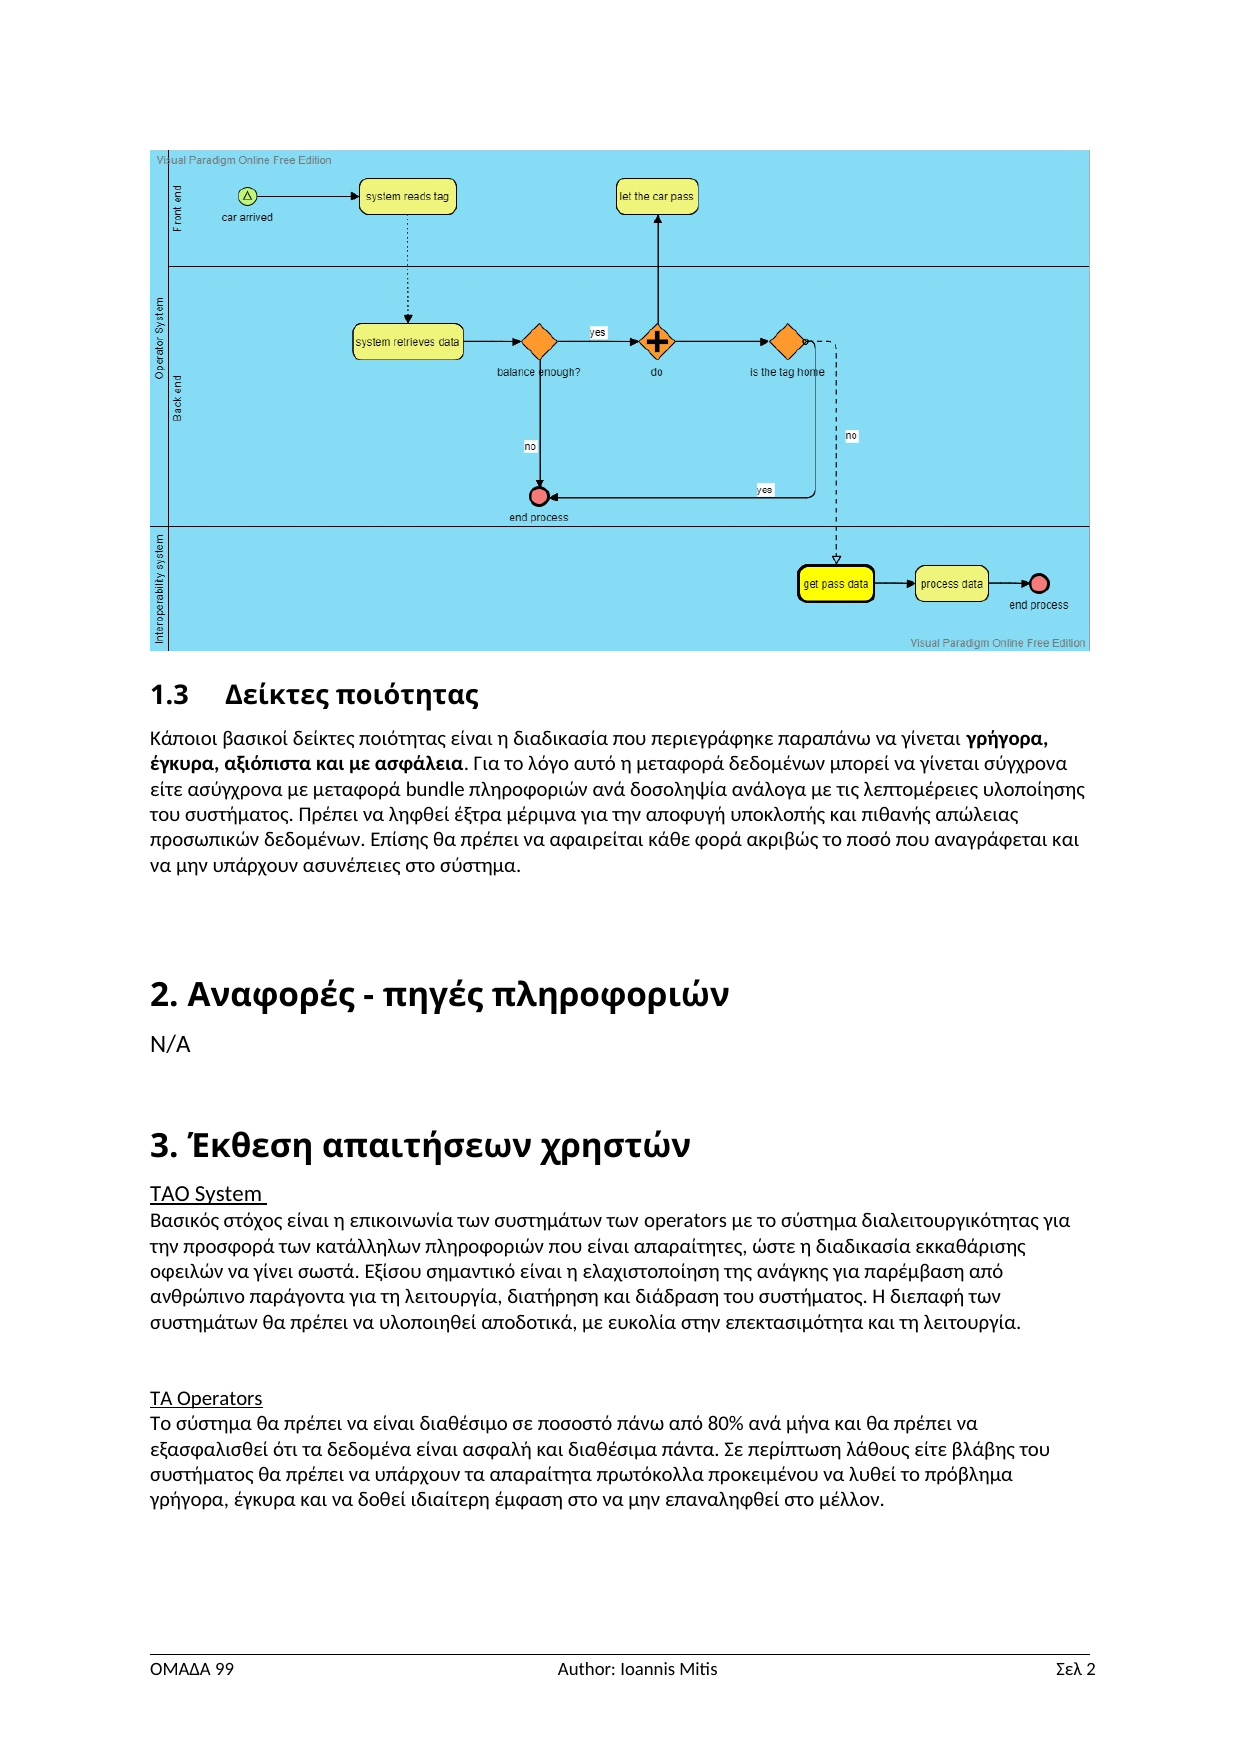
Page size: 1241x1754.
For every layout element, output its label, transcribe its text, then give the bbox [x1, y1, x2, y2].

text ΤΑ Operators Το σύστημα θα πρέπει να είναι διαθέσιμο σε ποσοστό πάνω από 80% ανά μήνα και θα πρέπει να εξασφαλισθεί ότι τα δεδομένα είναι ασφαλή και διαθέσιμα πάντα. Σε περίπτωση λάθους είτε βλάβης του συστήματος θα πρέπει να υπάρχουν τα απαραίτητα πρωτόκολλα προκειμένου να λυθεί το πρόβλημα γρήγορα, έγκυρα και να δοθεί ιδιαίτερη έμφαση στο να μην επαναληφθεί στο μέλλον. [150, 1385, 1090, 1512]
subtitle 1.3 Δείκτες ποιότητας [150, 676, 1090, 712]
picture [150, 150, 1090, 651]
subtitle Έκθεση απαιτήσεων χρηστών [150, 1121, 1090, 1167]
text ΤΑΟ System Βασικός στόχος είναι η επικοινωνία των συστημάτων των operators με το σύστημα διαλειτουργικότητας για την προσφορά των κατάλληλων πληροφοριών που είναι απαραίτητες, ώστε η διαδικασία εκκαθάρισης οφειλών να γίνει σωστά. Εξίσου σημαντικό είναι η ελαχιστοποίηση της ανάγκης για παρέμβαση από ανθρώπινο παράγοντα για τη λειτουργία, διατήρηση και διάδραση του συστήματος. Η διεπαφή των συστημάτων θα πρέπει να υλοποιηθεί αποδοτικά, με ευκολία στην επεκτασιμότητα και τη λειτουργία. [150, 1179, 1090, 1334]
subtitle Αναφορές - πηγές πληροφοριών [150, 971, 1090, 1016]
text Κάποιοι βασικοί δείκτες ποιότητας είναι η διαδικασία που περιεγράφηκε παραπάνω να γίνεται γρήγορα, έγκυρα, αξιόπιστα και με ασφάλεια. Για το λόγο αυτό η μεταφορά δεδομένων μπορεί να γίνεται σύγχρονα είτε ασύγχρονα με μεταφορά bundle πληροφοριών ανά δοσοληψία ανάλογα με τις λεπτομέρειες υλοποίησης του συστήματος. Πρέπει να ληφθεί έξτρα μέριμνα για την αποφυγή υποκλοπής και πιθανής απώλειας προσωπικών δεδομένων. Επίσης θα πρέπει να αφαιρείται κάθε φορά ακριβώς το ποσό που αναγράφεται και να μην υπάρχουν ασυνέπειες στο σύστημα. [150, 725, 1090, 908]
text Ν/Α [150, 1028, 1090, 1059]
